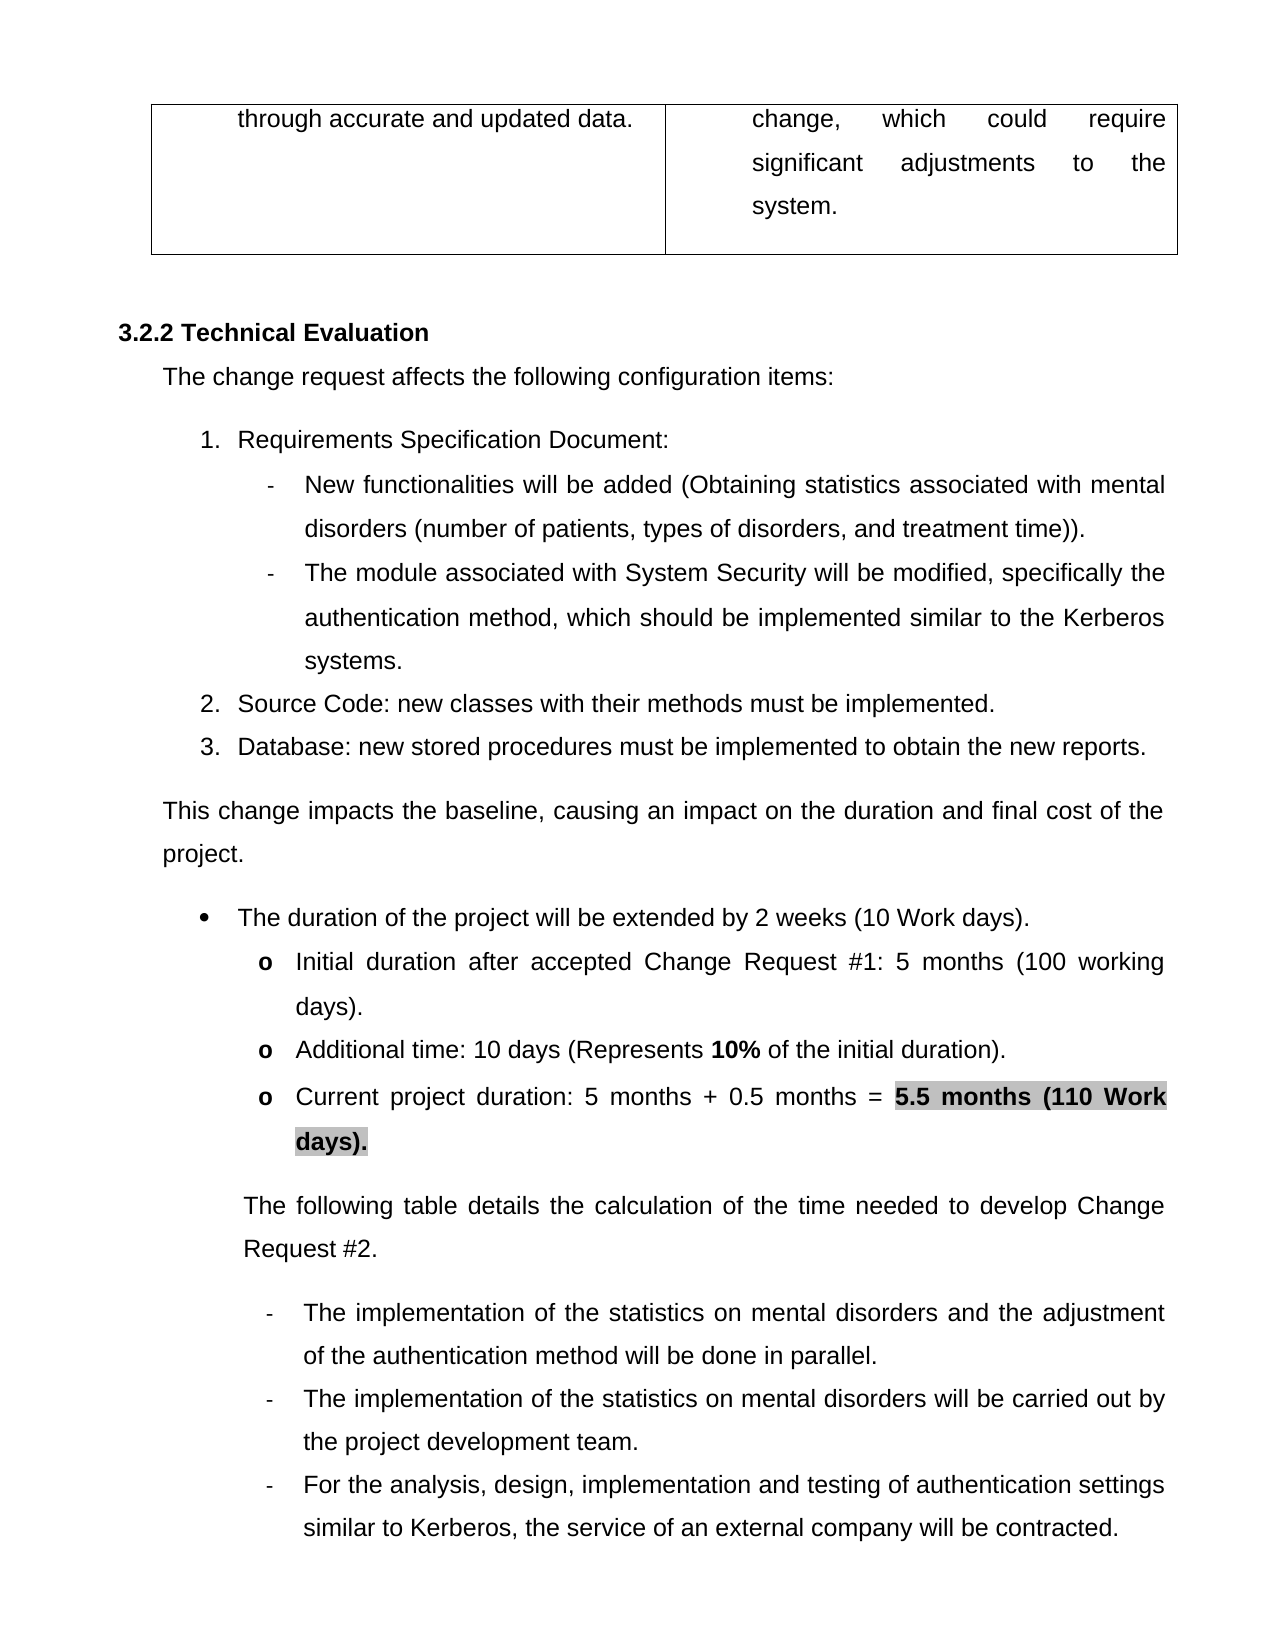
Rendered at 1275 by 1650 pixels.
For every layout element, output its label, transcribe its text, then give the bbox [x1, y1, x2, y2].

list The implementation of the statistics on mental disorders will be carried out by the project development team. [266, 1384, 1167, 1456]
list Database: new stored procedures must be implemented to obtain the new reports. [200, 732, 1167, 761]
list Additional time: 10 days (Represents 10% of the initial duration). [258, 1035, 1167, 1066]
text This change impacts the baseline, causing an impact on the duration and final cost of the project. [162, 796, 1167, 868]
list Source Code: new classes with their methods must be implemented. [200, 689, 1167, 718]
list Requirements Specification Document: [200, 426, 1167, 454]
list The duration of the project will be extended by 2 weeks (10 Work days). [200, 903, 1167, 932]
list The module associated with System Security will be modified, specifically the authentication method, which should be implemented similar to the Kerberos systems. [267, 557, 1167, 675]
text 3.2.2 Technical Evaluation [118, 318, 1167, 347]
list New functionalities will be added (Obtaining statistics associated with mental disorders (number of patients, types of disorders, and treatment time)). [267, 469, 1167, 543]
text The change request affects the following configuration items: [162, 362, 1167, 390]
list Initial duration after accepted Change Request #1: 5 months (100 working days). [258, 947, 1167, 1021]
list The implementation of the statistics on mental disorders and the adjustment of the authentication method will be done in parallel. [266, 1298, 1167, 1370]
text The following table details the calculation of the time needed to develop Change Request #2. [243, 1191, 1167, 1263]
list For the analysis, design, implementation and testing of authentication settings similar to Kerberos, the service of an external company will be contracted. [266, 1470, 1167, 1542]
list Current project duration: 5 months + 0.5 months = 5.5 months (110 Work days). [258, 1081, 1167, 1156]
